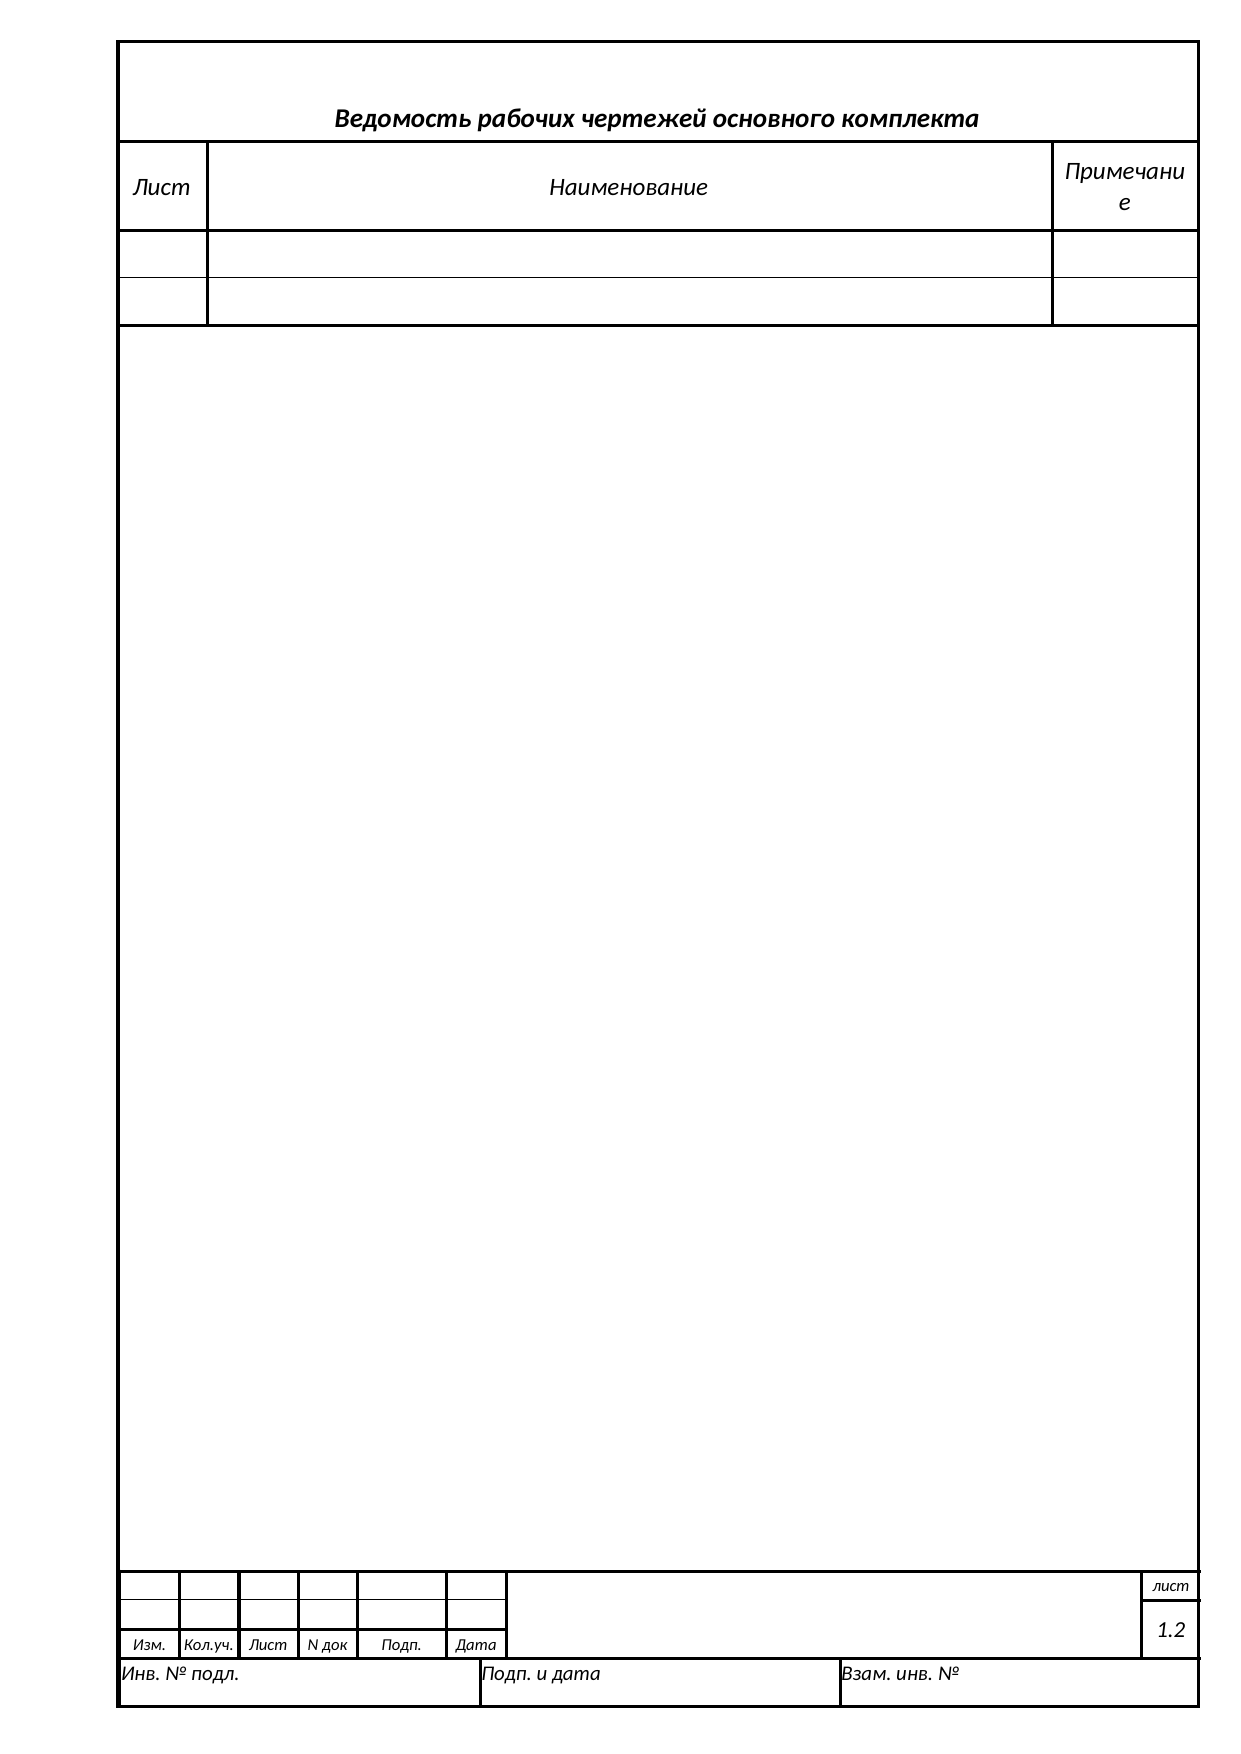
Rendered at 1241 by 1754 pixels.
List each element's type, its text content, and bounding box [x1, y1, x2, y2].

table_cell Примечание [1054, 143, 1199, 229]
table_cell [209, 232, 1051, 277]
table_cell Наименование [209, 143, 1051, 229]
table_header Ведомость рабочих чертежей основного комплекта [118, 95, 1199, 140]
table_cell Лист [118, 143, 206, 229]
table_cell [118, 232, 206, 277]
table_cell [1054, 232, 1199, 277]
table_cell [118, 278, 206, 324]
table_cell [1054, 278, 1199, 324]
table_cell [209, 278, 1051, 324]
